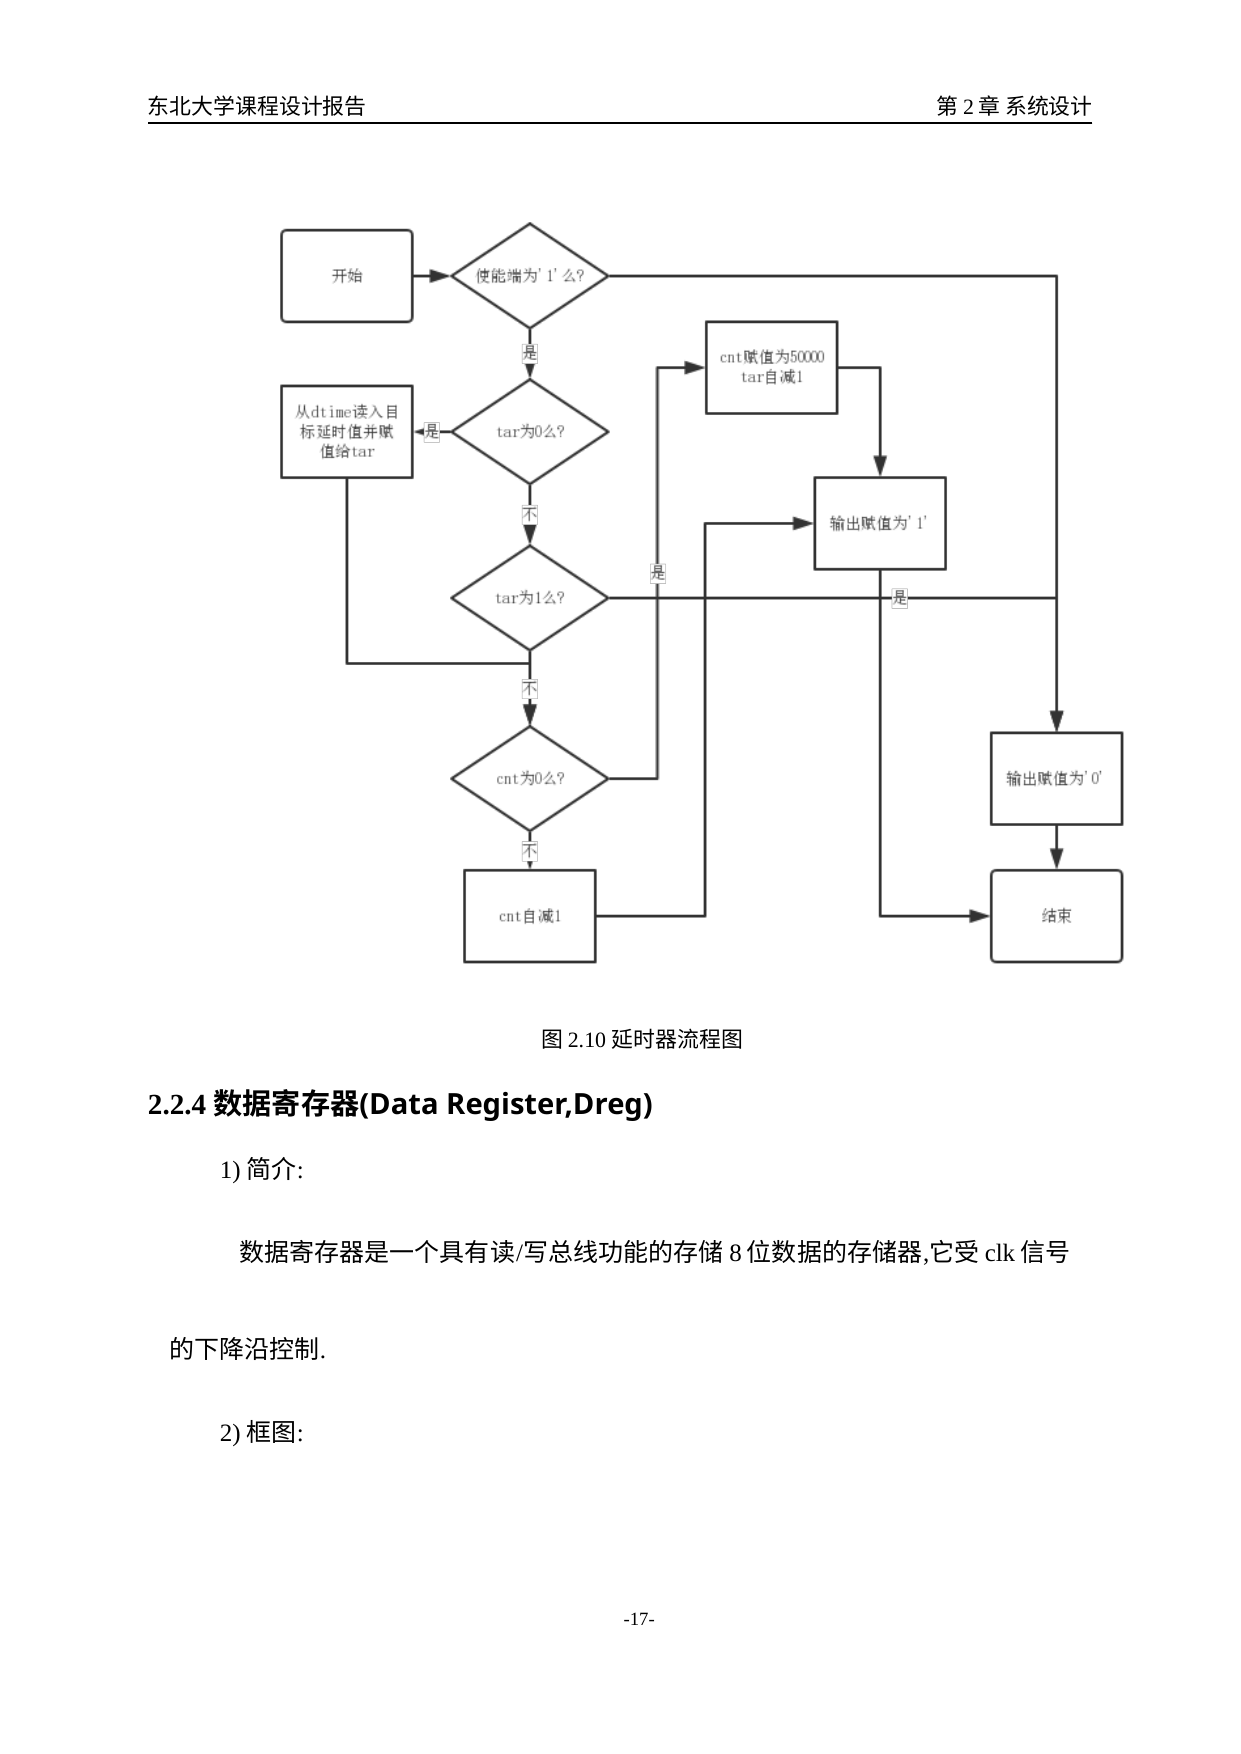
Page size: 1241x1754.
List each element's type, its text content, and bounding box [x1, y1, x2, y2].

text 数据寄存器是一个具有读/写总线功能的存储8位数据的存储器,它受clk信号的下降沿控制. [169, 1218, 1071, 1380]
text 2) 框图: [169, 1398, 1071, 1463]
text 1) 简介: [169, 1135, 1071, 1200]
subtitle 2.2.4 数据寄存器(Data Register,Dreg) [148, 1070, 1092, 1135]
text 图2.10 延时器流程图 [169, 1021, 1071, 1054]
picture [219, 162, 1164, 1004]
